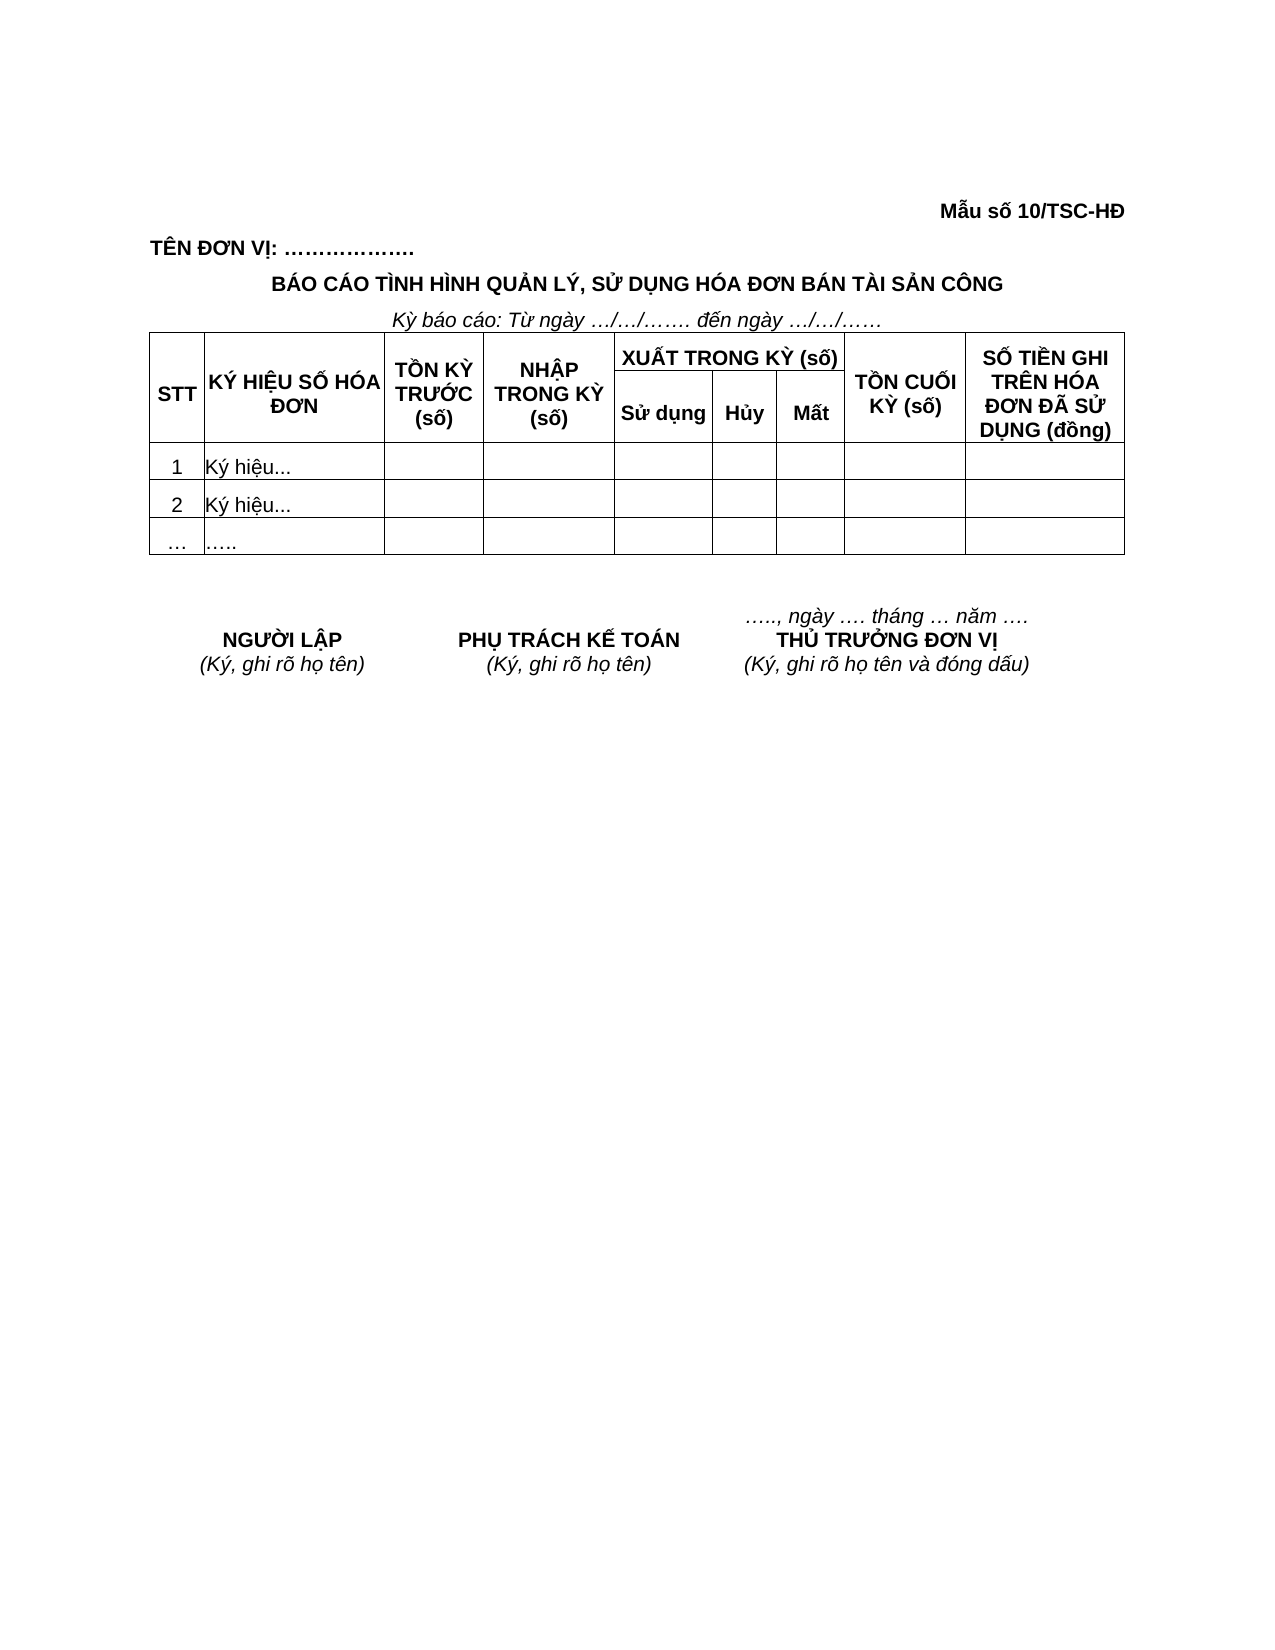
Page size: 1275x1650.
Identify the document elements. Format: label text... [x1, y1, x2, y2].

table_cell [777, 443, 844, 479]
table_header PHỤ TRÁCH KẾ TOÁN (Ký, ghi rõ họ tên) [426, 592, 712, 676]
table_cell 1 [150, 443, 204, 479]
table_cell [777, 518, 844, 554]
table_cell … [150, 518, 204, 554]
table_cell [385, 480, 483, 517]
text BÁO CÁO TÌNH HÌNH QUẢN LÝ, SỬ DỤNG HÓA ĐƠN BÁN TÀI SẢN CÔNG [150, 272, 1125, 296]
table_header XUẤT TRONG KỲ (số) [615, 333, 844, 370]
table_header NHẬP TRONG KỲ (số) [484, 333, 614, 442]
table_cell [484, 443, 614, 479]
table_header TỒN CUỐI KỲ (số) [845, 333, 965, 442]
table_cell [845, 518, 965, 554]
table_header NGƯỜI LẬP (Ký, ghi rõ họ tên) [139, 592, 426, 676]
table_cell [966, 480, 1124, 517]
table_cell Mất [777, 371, 844, 442]
text Kỳ báo cáo: Từ ngày …/…/……. đến ngày …/…/…… [150, 308, 1125, 332]
table_cell [713, 480, 776, 517]
table_cell [484, 518, 614, 554]
table_cell [484, 480, 614, 517]
table_cell [966, 443, 1124, 479]
table_header STT [150, 333, 204, 442]
table_cell [713, 518, 776, 554]
text Mẫu số 10/TSC-HĐ [150, 199, 1125, 223]
table_cell [615, 518, 712, 554]
table_cell ….. [205, 518, 384, 554]
table_cell [845, 443, 965, 479]
table_cell Hủy [713, 371, 776, 442]
table_header TỒN KỲ TRƯỚC (số) [385, 333, 483, 442]
table_cell Ký hiệu... [205, 443, 384, 479]
table_cell [615, 443, 712, 479]
table_cell [966, 518, 1124, 554]
table_header KÝ HIỆU SỐ HÓA ĐƠN [205, 333, 384, 442]
table_cell [777, 480, 844, 517]
table_cell [845, 480, 965, 517]
table_cell Ký hiệu... [205, 480, 384, 517]
table_cell [713, 443, 776, 479]
table_cell 2 [150, 480, 204, 517]
text TÊN ĐƠN VỊ: ………………. [150, 235, 1125, 259]
table_header ….., ngày …. tháng … năm …. THỦ TRƯỞNG ĐƠN VỊ (Ký, ghi rõ họ tên và đóng dấu) [713, 592, 1061, 676]
table_cell [385, 443, 483, 479]
table_cell [615, 480, 712, 517]
table_cell Sử dụng [615, 371, 712, 442]
table_header SỐ TIỀN GHI TRÊN HÓA ĐƠN ĐÃ SỬ DỤNG (đồng) [966, 333, 1124, 442]
table_cell [385, 518, 483, 554]
